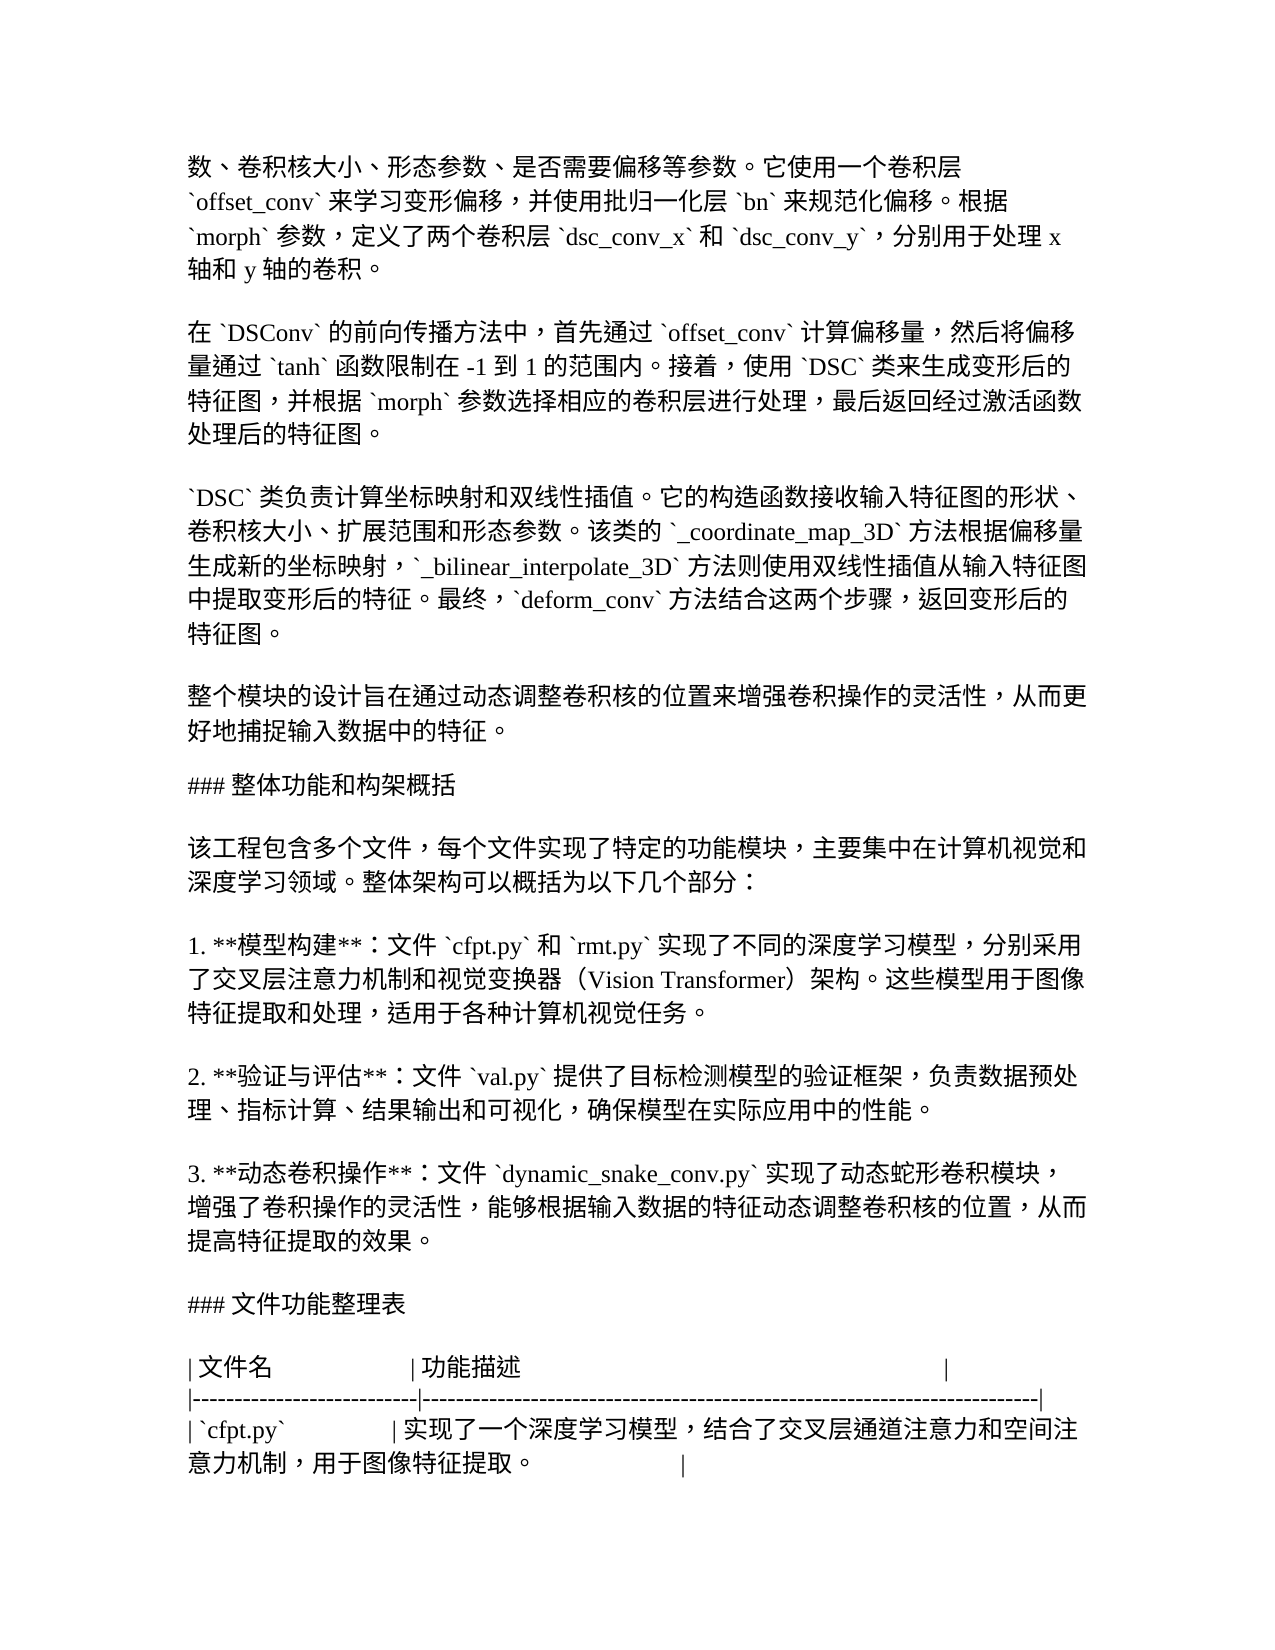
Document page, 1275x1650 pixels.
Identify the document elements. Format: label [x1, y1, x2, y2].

text [187, 150, 1087, 747]
text [187, 768, 1087, 1480]
